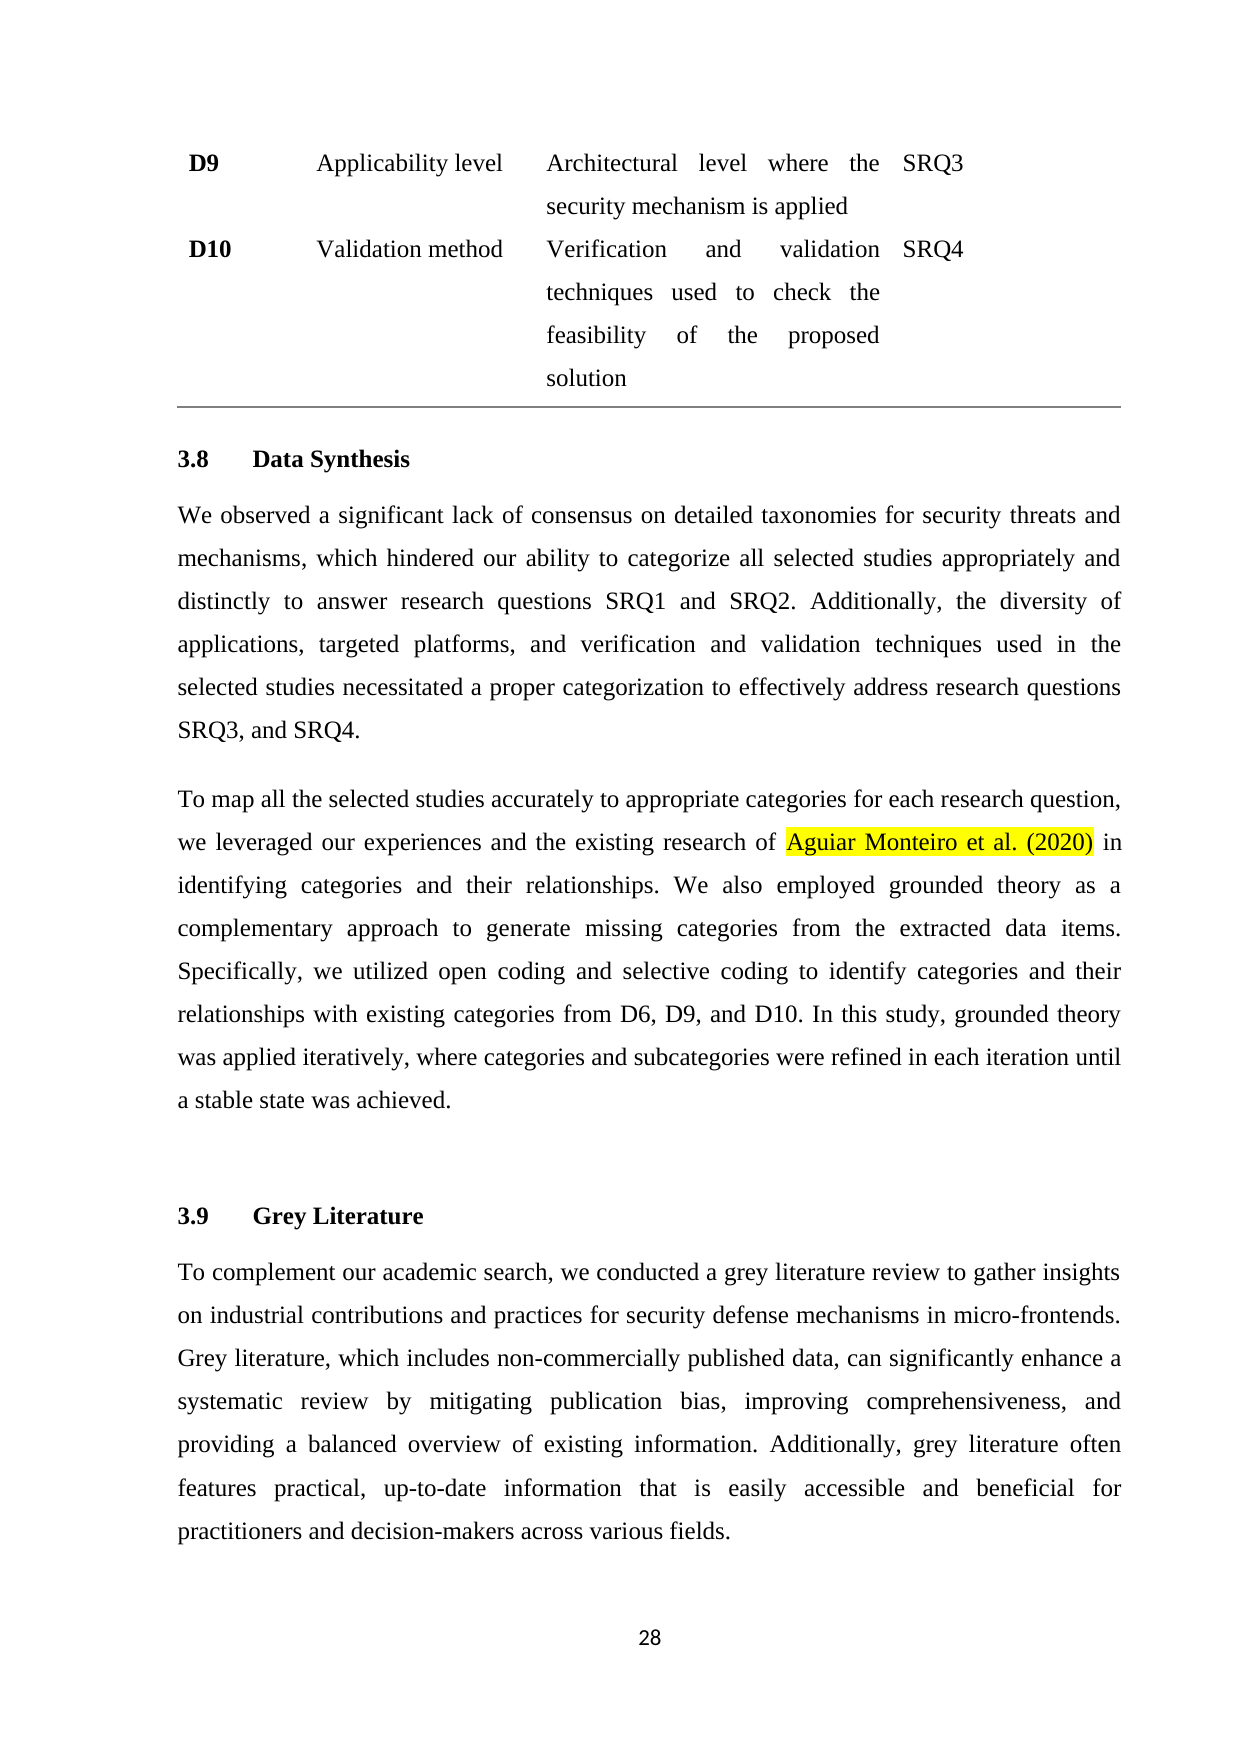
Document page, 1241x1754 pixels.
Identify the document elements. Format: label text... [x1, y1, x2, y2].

table_cell Verification and validation techniques used to check the feasibility of the proposed solution [535, 234, 891, 406]
table_cell SRQ4 [891, 234, 1121, 406]
table_cell D9 [177, 148, 305, 234]
table_cell D10 [177, 234, 305, 406]
table_cell Validation method [305, 234, 535, 406]
subtitle Data Synthesis [177, 444, 1122, 473]
table_cell Architectural level where the security mechanism is applied [535, 148, 891, 234]
text To map all the selected studies accurately to appropriate categories for each research question, we leveraged our experiences and the existing research of Aguiar Monteiro et al. (2020) in identifying categories and their relationships. We also employed grounded theory as a complementary approach to generate missing categories from the extracted data items. Specifically, we utilized open coding and selective coding to identify categories and their relationships with existing categories from D6, D9, and D10. In this study, grounded theory was applied iteratively, where categories and subcategories were refined in each iteration until a stable state was achieved. [177, 784, 1122, 1114]
table_cell SRQ3 [891, 148, 1121, 234]
text To complement our academic search, we conducted a grey literature review to gather insights on industrial contributions and practices for security defense mechanisms in micro-frontends. Grey literature, which includes non-commercially published data, can significantly enhance a systematic review by mitigating publication bias, improving comprehensiveness, and providing a balanced overview of existing information. Additionally, grey literature often features practical, up-to-date information that is easily accessible and beneficial for practitioners and decision-makers across various fields. [177, 1257, 1122, 1544]
subtitle Grey Literature [177, 1201, 1122, 1230]
table_cell Applicability level [305, 148, 535, 234]
text We observed a significant lack of consensus on detailed taxonomies for security threats and mechanisms, which hindered our ability to categorize all selected studies appropriately and distinctly to answer research questions SRQ1 and SRQ2. Additionally, the diversity of applications, targeted platforms, and verification and validation techniques used in the selected studies necessitated a proper categorization to effectively address research questions SRQ3, and SRQ4. [177, 500, 1122, 744]
